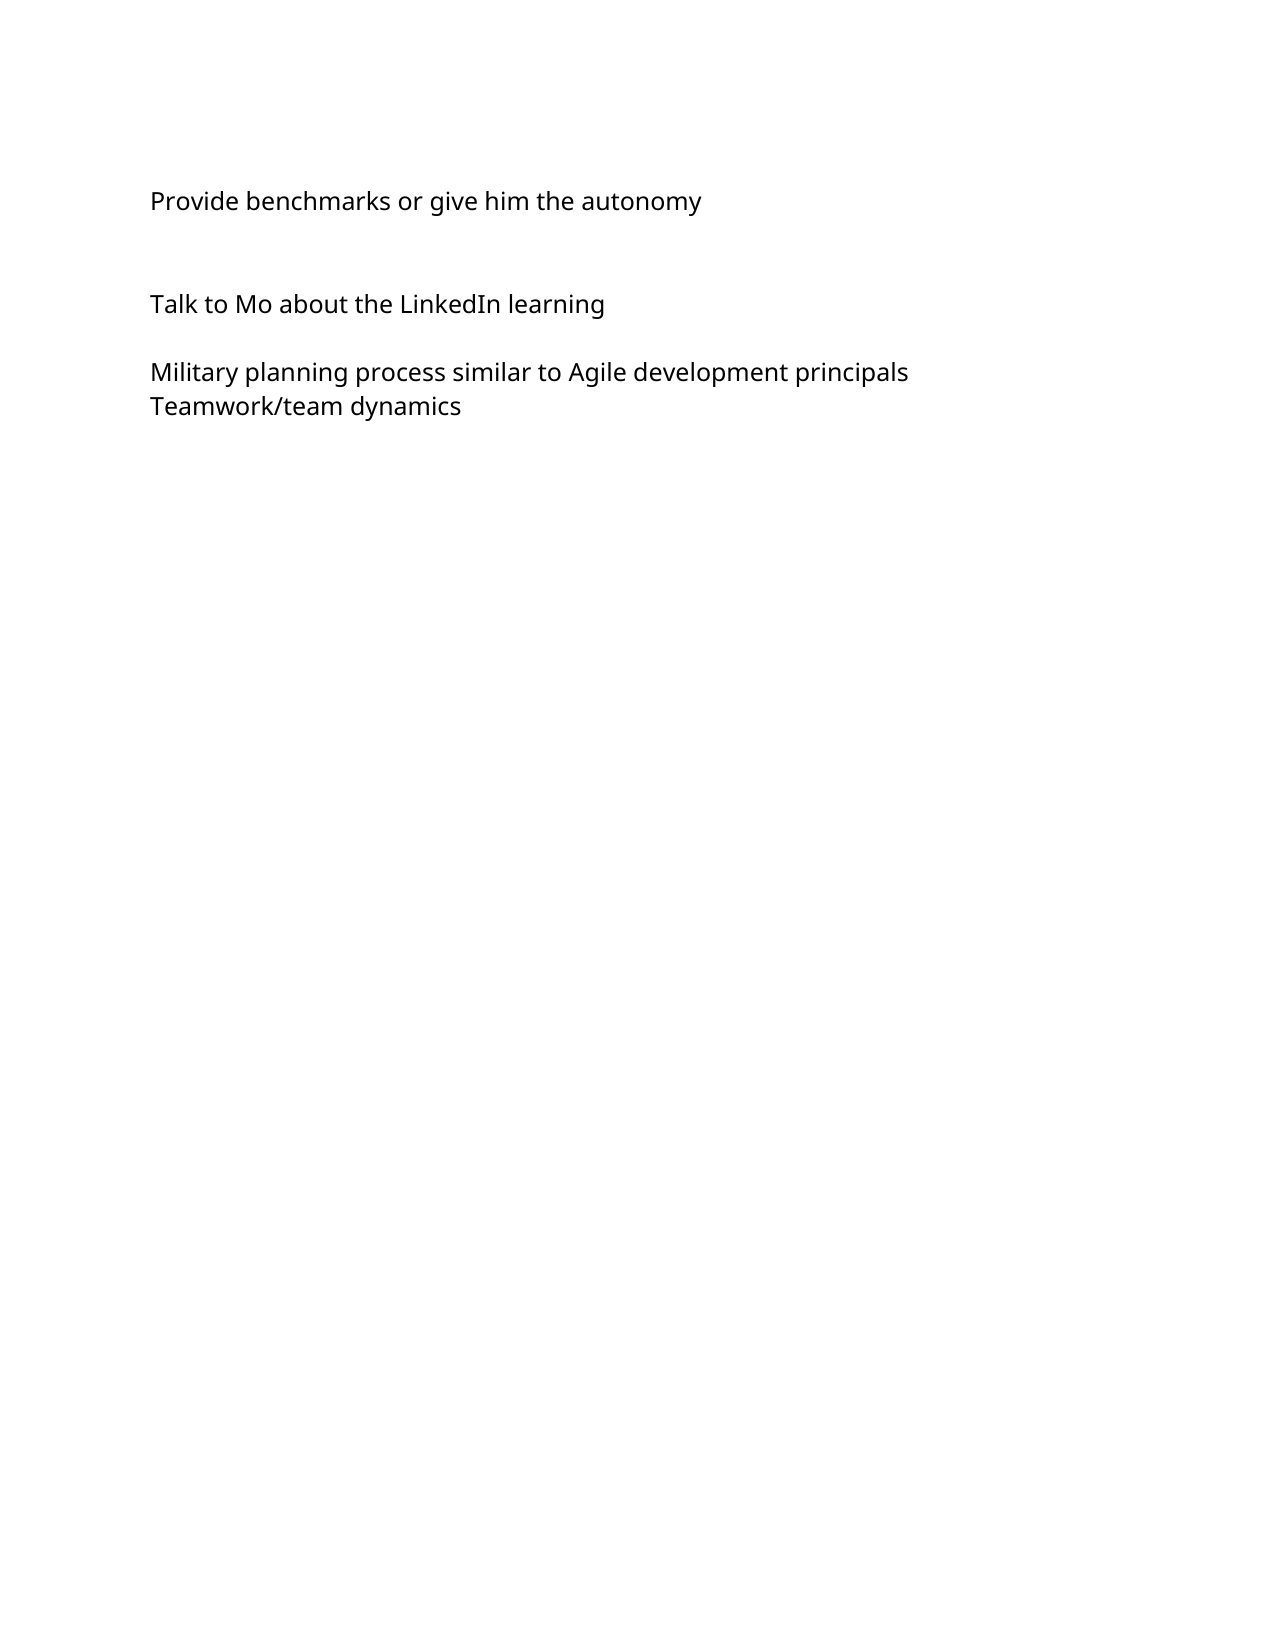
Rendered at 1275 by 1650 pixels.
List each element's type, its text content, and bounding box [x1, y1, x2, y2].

text Provide benchmarks or give him the autonomy [150, 184, 1125, 218]
text Teamwork/team dynamics [150, 388, 1125, 422]
text Talk to Mo about the LinkedIn learning [150, 286, 1125, 320]
text Military planning process similar to Agile development principals [150, 354, 1125, 388]
